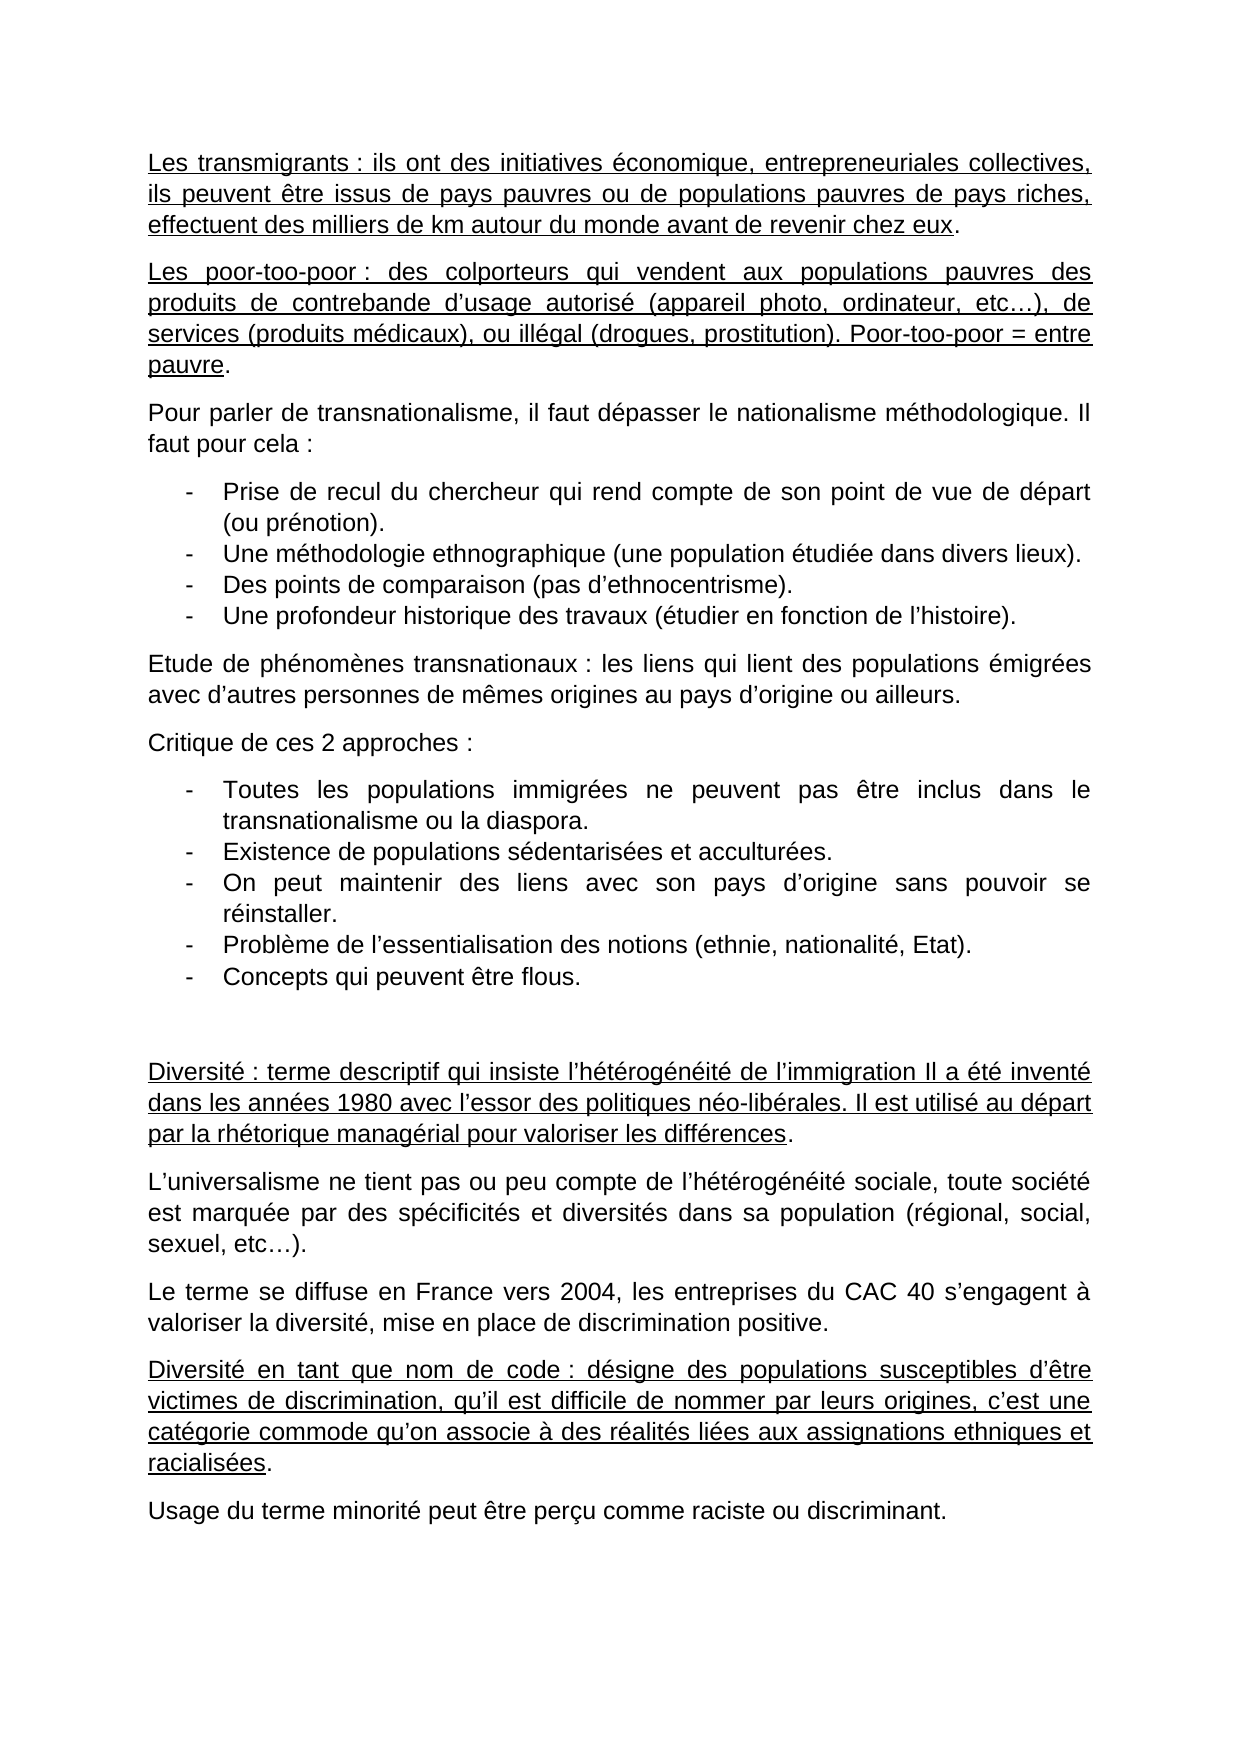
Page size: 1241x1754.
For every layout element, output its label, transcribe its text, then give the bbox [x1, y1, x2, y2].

text Diversité en tant que nom de code : désigne des populations susceptibles d’être victimes de discrimination, qu’il est difficile de nommer par leurs origines, c’est une catégorie commode qu’on associe à des réalités liées aux assignations ethniques et racialisées. [148, 1444, 1093, 1477]
text Diversité : terme descriptif qui insiste l’hétérogénéité de l’immigration Il a été inventé dans les années 1980 avec l’essor des politiques néo-libérales. Il est utilisé au départ par la rhétorique managérial pour valoriser les différences. [148, 1114, 1093, 1148]
list Concepts qui peuvent être flous. [185, 962, 1093, 990]
text L’universalisme ne tient pas ou peu compte de l’hétérogénéité sociale, toute société est marquée par des spécificités et diversités dans sa population (régional, social, sexuel, etc…). [148, 1167, 1093, 1258]
text Usage du terme minorité peut être perçu comme raciste ou discriminant. [148, 1496, 1093, 1525]
text Les poor-too-poor : des colporteurs qui vendent aux populations pauvres des produits de contrebande d’usage autorisé (appareil photo, ordinateur, etc…), de services (produits médicaux), ou illégal (drogues, prostitution). Poor-too-poor = entre pauvre. [148, 257, 1093, 282]
text Diversité en tant que nom de code : désigne des populations susceptibles d’être victimes de discrimination, qu’il est difficile de nommer par leurs origines, c’est une catégorie commode qu’on associe à des réalités liées aux assignations ethniques et racialisées. [148, 1355, 1093, 1380]
list Existence de populations sédentarisées et acculturées. [185, 837, 1093, 866]
text Pour parler de transnationalisme, il faut dépasser le nationalisme méthodologique. Il faut pour cela : [148, 398, 1093, 458]
list On peut maintenir des liens avec son pays d’origine sans pouvoir se réinstaller. [185, 868, 1093, 928]
list Une profondeur historique des travaux (étudier en fonction de l’histoire). [185, 601, 1093, 630]
list Prise de recul du chercheur qui rend compte de son point de vue de départ (ou prénotion). [185, 477, 1093, 537]
text Les poor-too-poor : des colporteurs qui vendent aux populations pauvres des produits de contrebande d’usage autorisé (appareil photo, ordinateur, etc…), de services (produits médicaux), ou illégal (drogues, prostitution). Poor-too-poor = entre pauvre. [148, 346, 1093, 379]
text Les transmigrants : ils ont des initiatives économique, entrepreneuriales collectives, ils peuvent être issus de pays pauvres ou de populations pauvres de pays riches, effectuent des milliers de km autour du monde avant de revenir chez eux. [148, 148, 1093, 238]
text Etude de phénomènes transnationaux : les liens qui lient des populations émigrées avec d’autres personnes de mêmes origines au pays d’origine ou ailleurs. [148, 649, 1093, 709]
text Les poor-too-poor : des colporteurs qui vendent aux populations pauvres des produits de contrebande d’usage autorisé (appareil photo, ordinateur, etc…), de services (produits médicaux), ou illégal (drogues, prostitution). Poor-too-poor = entre pauvre. [148, 315, 1093, 344]
text Critique de ces 2 approches : [148, 728, 1093, 756]
list Des points de comparaison (pas d’ethnocentrisme). [185, 570, 1093, 599]
text Diversité : terme descriptif qui insiste l’hétérogénéité de l’immigration Il a été inventé dans les années 1980 avec l’essor des politiques néo-libérales. Il est utilisé au départ par la rhétorique managérial pour valoriser les différences. [148, 1057, 1093, 1113]
text Le terme se diffuse en France vers 2004, les entreprises du CAC 40 s’engagent à valoriser la diversité, mise en place de discrimination positive. [148, 1277, 1093, 1336]
text Les poor-too-poor : des colporteurs qui vendent aux populations pauvres des produits de contrebande d’usage autorisé (appareil photo, ordinateur, etc…), de services (produits médicaux), ou illégal (drogues, prostitution). Poor-too-poor = entre pauvre. [148, 284, 1093, 313]
text Diversité en tant que nom de code : désigne des populations susceptibles d’être victimes de discrimination, qu’il est difficile de nommer par leurs origines, c’est une catégorie commode qu’on associe à des réalités liées aux assignations ethniques et racialisées. [148, 1381, 1093, 1442]
list Une méthodologie ethnographique (une population étudiée dans divers lieux). [185, 539, 1093, 568]
list Toutes les populations immigrées ne peuvent pas être inclus dans le transnationalisme ou la diaspora. [185, 775, 1093, 835]
list Problème de l’essentialisation des notions (ethnie, nationalité, Etat). [185, 931, 1093, 959]
